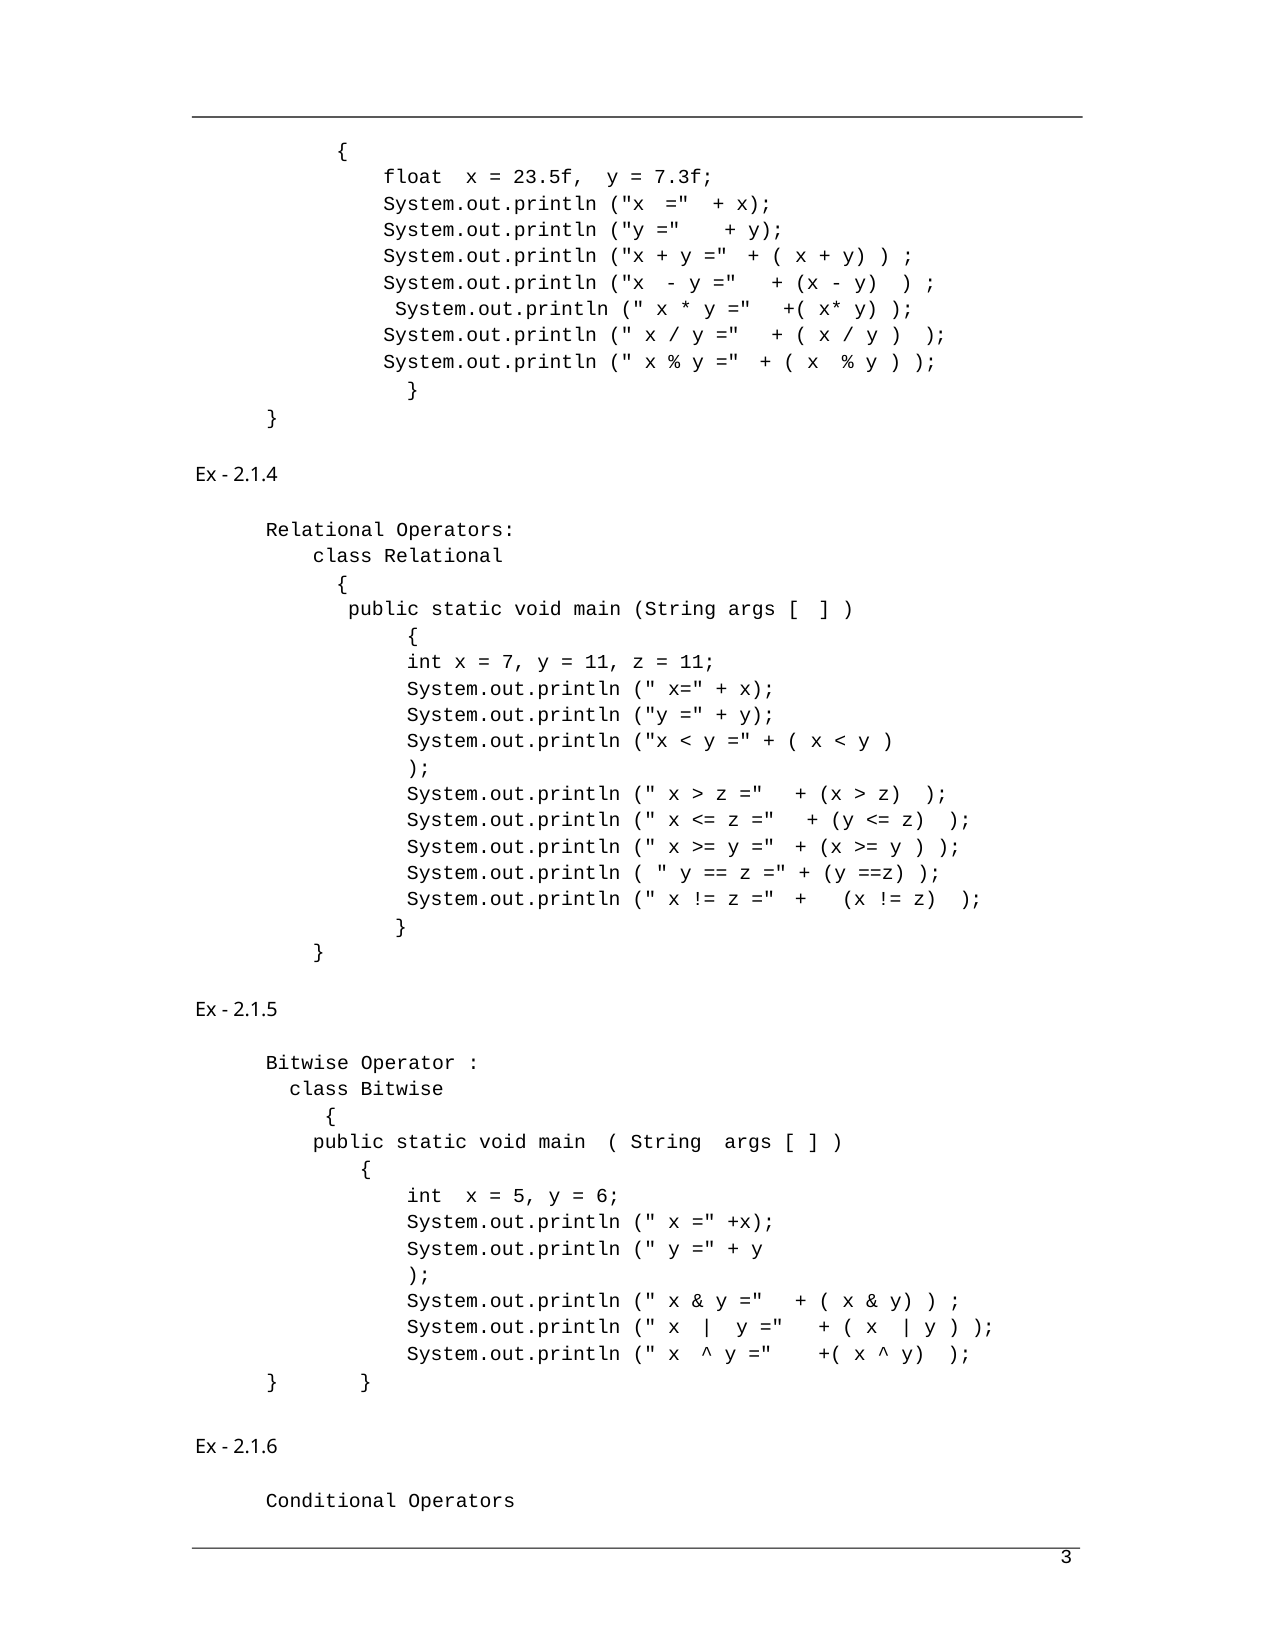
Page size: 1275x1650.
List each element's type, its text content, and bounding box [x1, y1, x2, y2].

text } [173, 408, 278, 430]
text } [395, 916, 1102, 938]
text float x = 23.5f, y = 7.3f; System.out.println ("x =" + x); System.out.println ("y =" + y); System.out.println ("x + y =" + ( x + y) ) ; System.out.println ("x - y =" + (x - y) ) ; [383, 167, 936, 295]
text } [173, 1372, 278, 1395]
text System.out.println (" x * y =" +( x* y) ); System.out.println (" x / y =" + ( x / y ) ); System.out.println (" x % y =" + ( x % y ) ); [383, 299, 948, 374]
text int x = 5, y = 6; System.out.println (" x =" +x); System.out.println (" y =" + y ); [407, 1186, 795, 1287]
text Bitwise Operator : class Bitwise [266, 1053, 524, 1102]
text { [359, 1159, 1102, 1181]
text { [336, 572, 1102, 594]
text } [359, 1370, 1102, 1393]
text Ex - 2.1.4 [195, 460, 298, 487]
text public static void main (String args [ ] ) [348, 599, 1102, 621]
text { [336, 141, 1102, 163]
text Ex - 2.1.5 [195, 995, 1102, 1022]
text { [324, 1106, 1102, 1128]
text } [313, 942, 1102, 964]
text Conditional Operators [266, 1491, 1102, 1514]
text public static void main ( String args [ ] ) [313, 1132, 1102, 1155]
text Ex - 2.1.6 [195, 1432, 298, 1459]
text System.out.println (" x & y =" + ( x & y) ) ; System.out.println (" x | y =" + ( x | y ) ); System.out.println (" x ^ y =" +( x ^ y) ); [407, 1291, 995, 1366]
text } [407, 378, 1102, 400]
text Relational Operators: class Relational [266, 519, 548, 568]
text int x = 7, y = 11, z = 11; System.out.println (" x=" + x); System.out.println ("y =" + y); System.out.println ("x < y =" + ( x < y ) ); [407, 652, 924, 780]
text System.out.println (" x > z =" + (x > z) ); System.out.println (" x <= z =" + (y <= z) ); System.out.println (" x >= y =" + (x >= y ) ); System.out.println ( " y == z =" + (y ==z) ); System.out.println (" x != z =" + (x != z) ); [407, 784, 983, 912]
text { [407, 626, 1102, 648]
